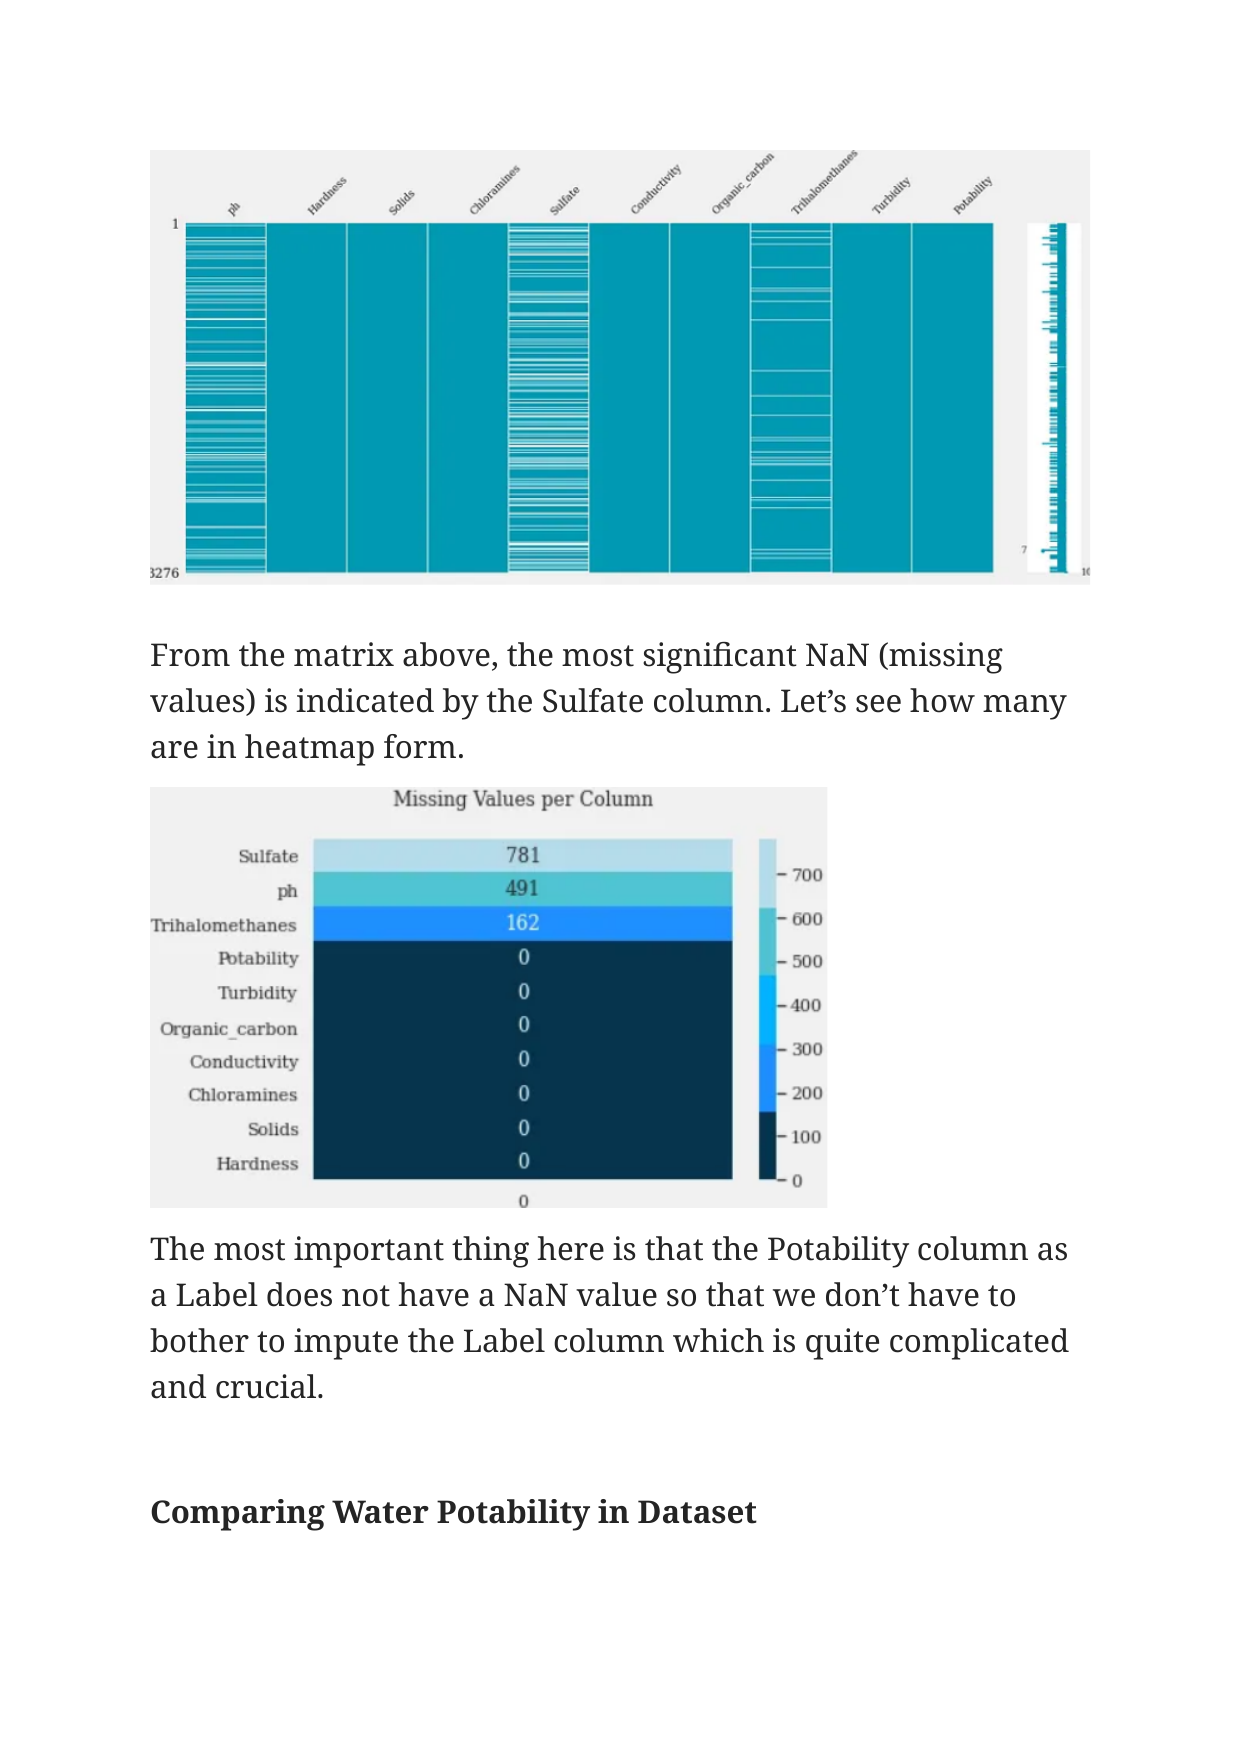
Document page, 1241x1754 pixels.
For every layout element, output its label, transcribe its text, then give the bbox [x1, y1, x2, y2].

picture [150, 150, 1091, 587]
text Comparing Water Potability in Dataset [150, 1490, 1090, 1532]
text From the matrix above, the most significant NaN (missing values) is indicated by the Sulfate column. Let’s see how many are in heatmap form. [150, 633, 1090, 768]
text The most important thing here is that the Potability column as a Label does not have a NaN value so that we don’t have to bother to impute the Label column which is quite complicated and crucial. [150, 1227, 1090, 1407]
picture [150, 787, 828, 1208]
